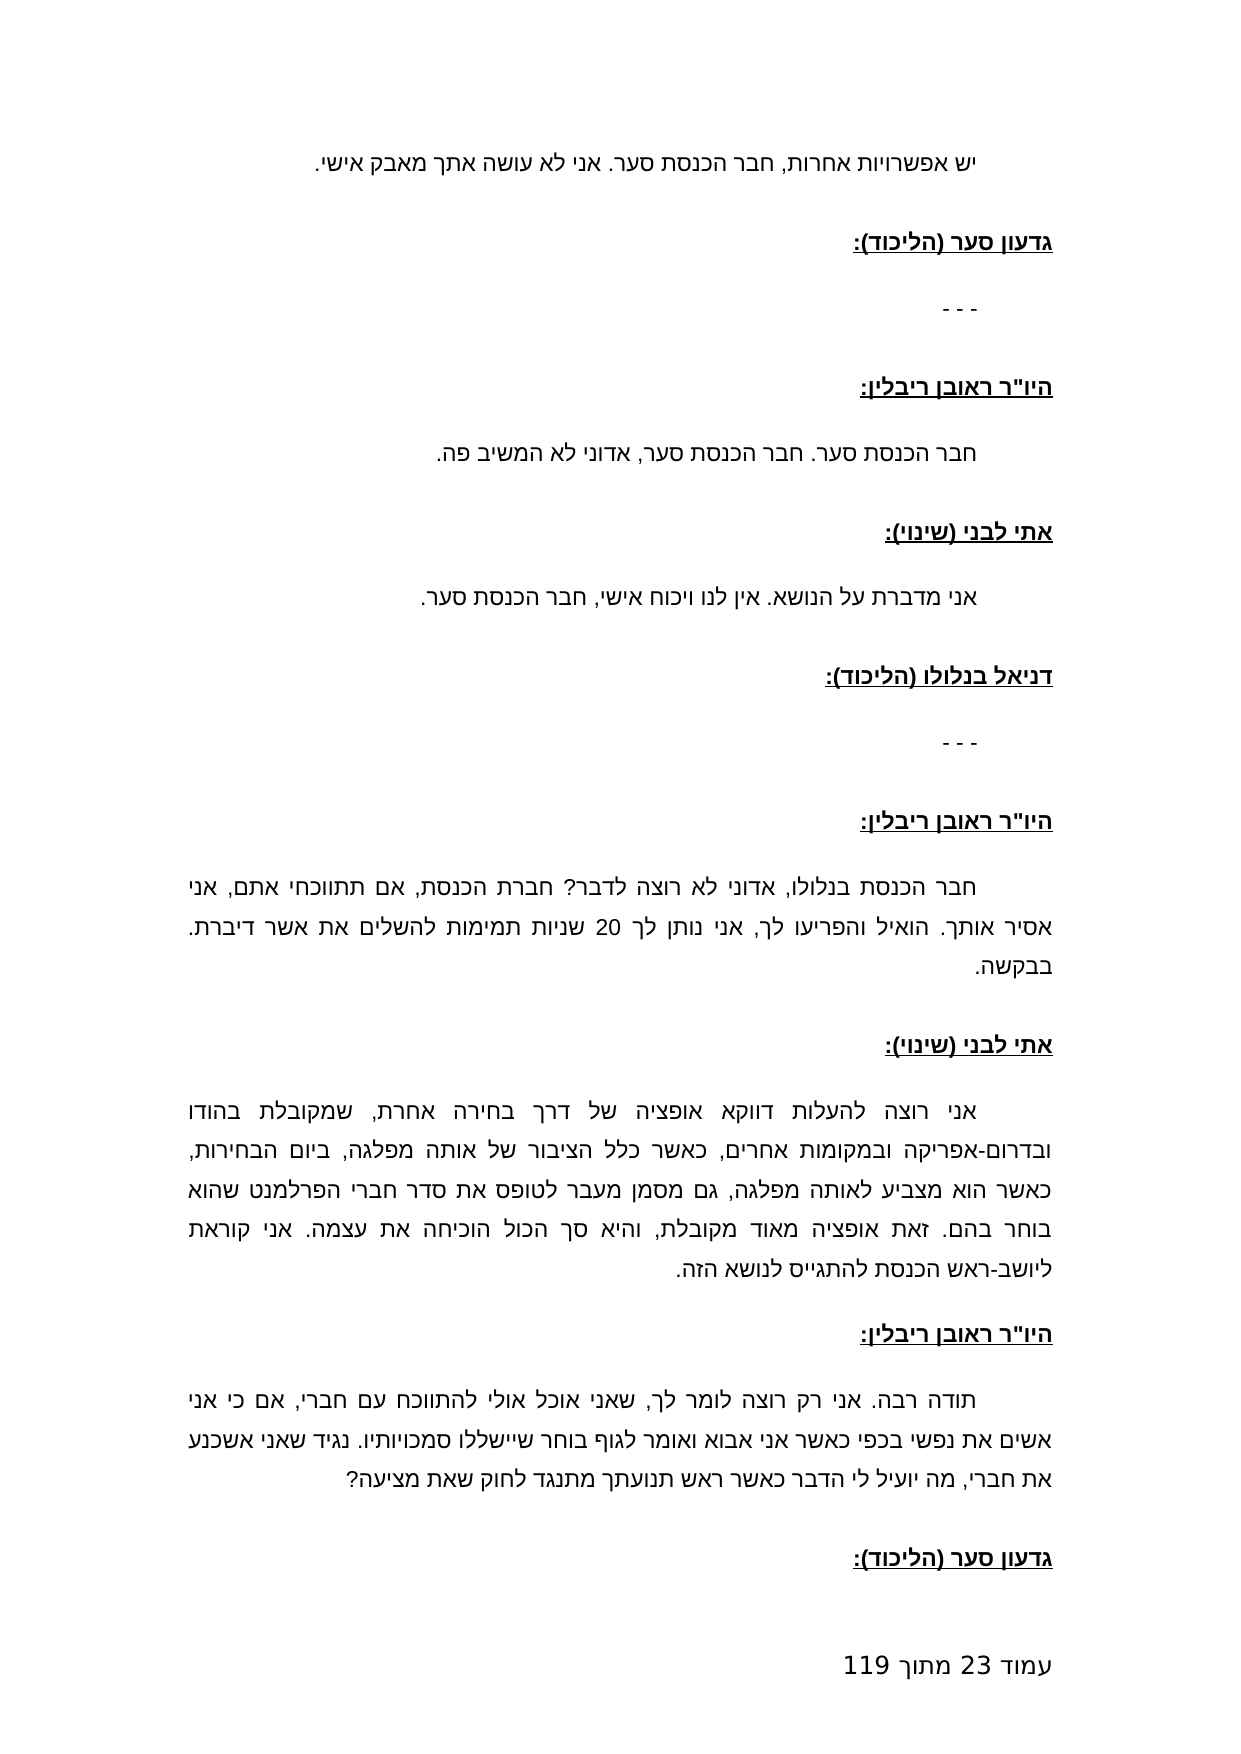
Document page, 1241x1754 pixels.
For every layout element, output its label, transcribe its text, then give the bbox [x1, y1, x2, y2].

text אתי לבני (שינוי): [187, 518, 1053, 545]
text אני רוצה להעלות דווקא אופציה של דרך בחירה אחרת, שמקובלת בהודו ובדרום-אפריקה ובמקומות אחרים, כאשר כלל הציבור של אותה מפלגה, ביום הבחירות, כאשר הוא מצביע לאותה מפלגה, גם מסמן מעבר לטופס את סדר חברי הפרלמנט שהוא בוחר בהם. זאת אופציה מאוד מקובלת, והיא סך הכול הוכיחה את עצמה. אני קוראת ליושב-ראש הכנסת להתגייס לנושא הזה. [187, 1098, 1053, 1282]
text גדעון סער (הליכוד): [187, 1545, 1053, 1572]
text יש אפשרויות אחרות, חבר הכנסת סער. אני לא עושה אתך מאבק אישי. [187, 150, 1053, 176]
text היו"ר ראובן ריבלין: [187, 374, 1053, 400]
text - - - [187, 729, 1053, 756]
text - - - [187, 295, 1053, 321]
text דניאל בנלולו (הליכוד): [187, 663, 1053, 690]
text אני מדברת על הנושא. אין לנו ויכוח אישי, חבר הכנסת סער. [187, 584, 1053, 611]
text היו"ר ראובן ריבלין: [187, 808, 1053, 834]
text חבר הכנסת סער. חבר הכנסת סער, אדוני לא המשיב פה. [187, 439, 1053, 466]
text תודה רבה. אני רק רוצה לומר לך, שאני אוכל אולי להתווכח עם חברי, אם כי אני אשים את נפשי בכפי כאשר אני אבוא ואומר לגוף בוחר שיישללו סמכויותיו. נגיד שאני אשכנע את חברי, מה יועיל לי הדבר כאשר ראש תנועתך מתנגד לחוק שאת מציעה? [187, 1387, 1053, 1493]
text חבר הכנסת בנלולו, אדוני לא רוצה לדבר? חברת הכנסת, אם תתווכחי אתם, אני אסיר אותך. הואיל והפריעו לך, אני נותן לך 20 שניות תמימות להשלים את אשר דיברת. בבקשה. [187, 874, 1053, 979]
text גדעון סער (הליכוד): [187, 229, 1053, 255]
text אתי לבני (שינוי): [187, 1032, 1053, 1058]
text היו"ר ראובן ריבלין: [187, 1321, 1053, 1348]
